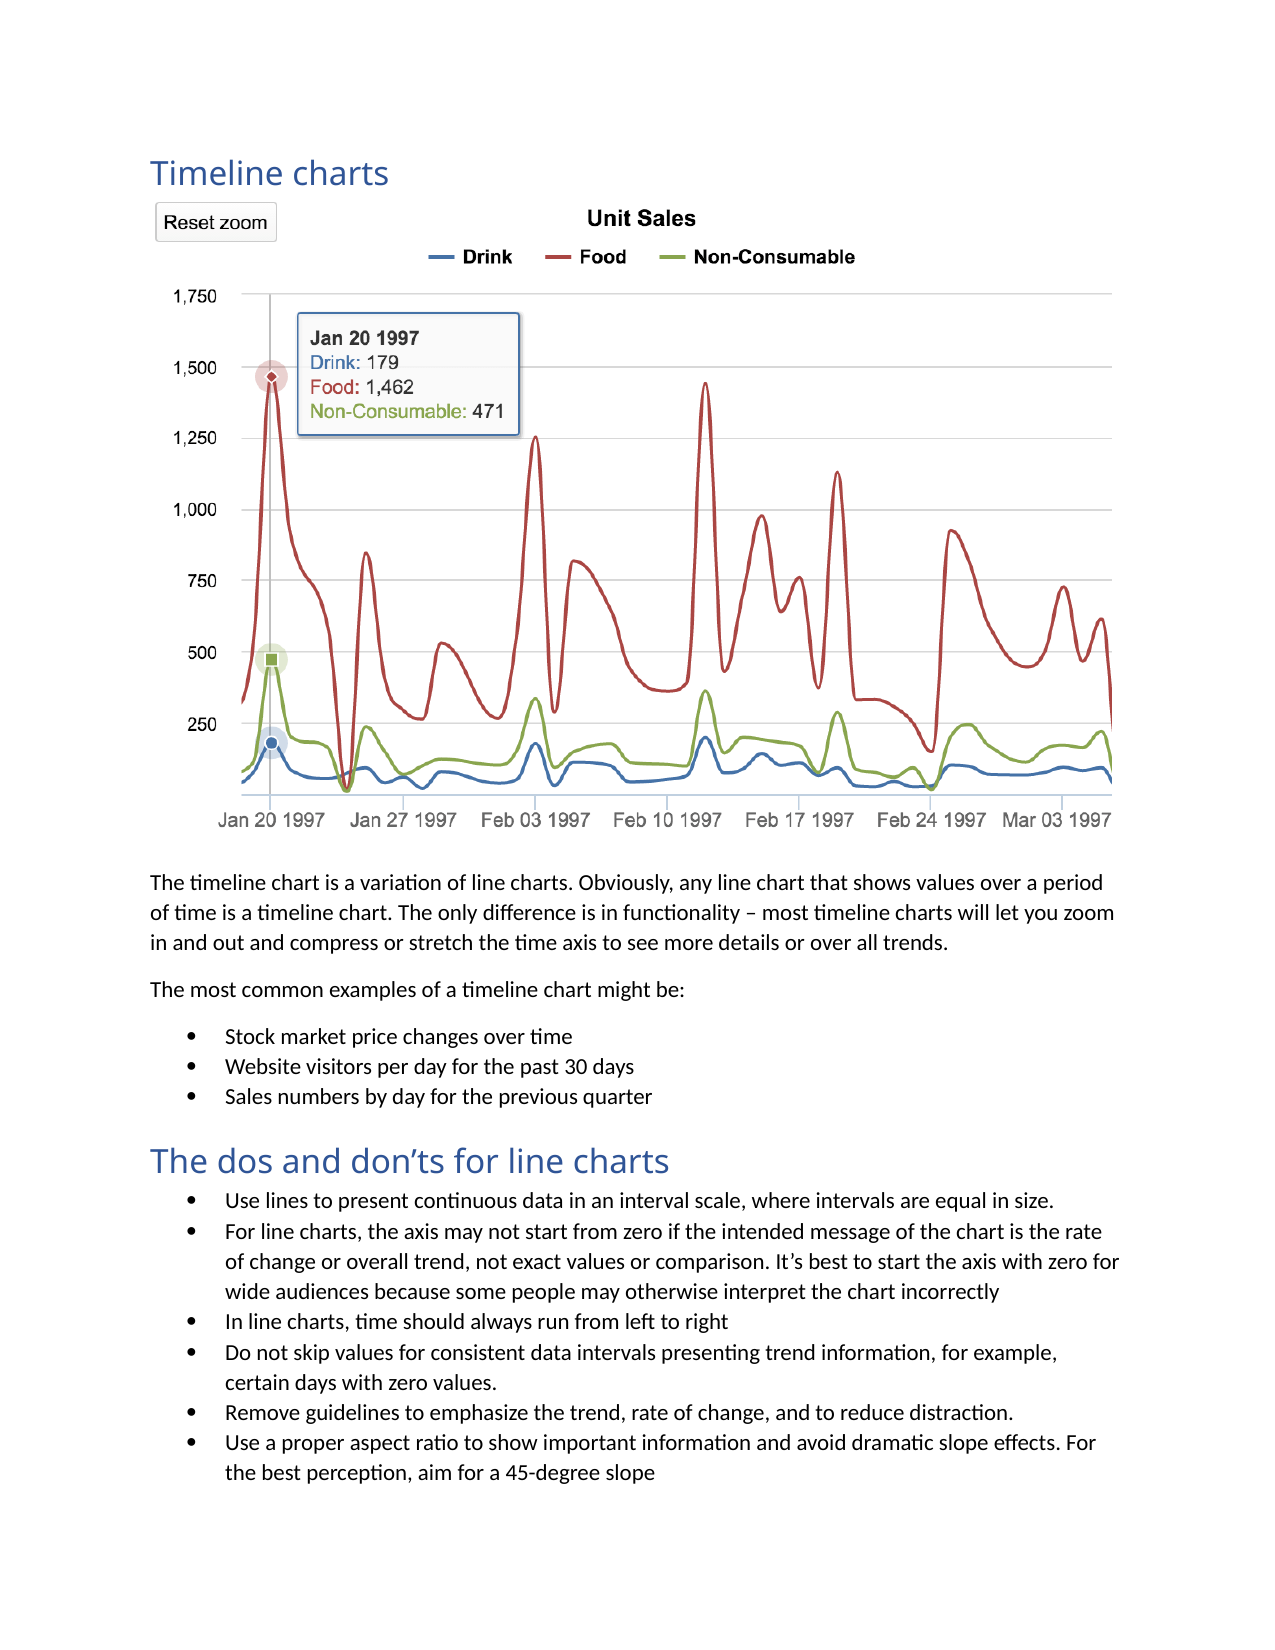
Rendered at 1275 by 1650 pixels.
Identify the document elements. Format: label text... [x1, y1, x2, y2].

list Use a proper aspect ratio to show important information and avoid dramatic slope effects. For the best perception, aim for a 45-degree slope [187, 1428, 1125, 1486]
list For line charts, the axis may not start from zero if the intended message of the chart is the rate of change or overall trend, not exact values or comparison. It’s best to start the axis with zero for wide audiences because some people may otherwise interpret the chart incorrectly [187, 1217, 1125, 1305]
text The timeline chart is a variation of line charts. Obviously, any line chart that shows values over a period of time is a timeline chart. The only difference is in functionality – most timeline charts will let you zoom in and out and compress or stretch the time axis to see more details or over all trends. [150, 868, 1125, 956]
list Use lines to present continuous data in an interval scale, where intervals are equal in size. [187, 1187, 1125, 1214]
list Remove guidelines to emphasize the trend, rate of change, and to reduce distraction. [187, 1398, 1125, 1426]
picture [150, 198, 1125, 849]
list Do not skip values for consistent data intervals presenting trend information, for example, certain days with zero values. [187, 1338, 1125, 1396]
subtitle Timeline charts [150, 150, 1125, 195]
list In line charts, time should always run from left to right [187, 1307, 1125, 1335]
list Sales numbers by day for the previous quarter [187, 1082, 1125, 1110]
list Website visitors per day for the past 30 days [187, 1052, 1125, 1080]
subtitle The dos and don’ts for line charts [150, 1138, 1125, 1183]
text The most common examples of a timeline chart might be: [150, 975, 1125, 1003]
list Stock market price changes over time [187, 1022, 1125, 1050]
